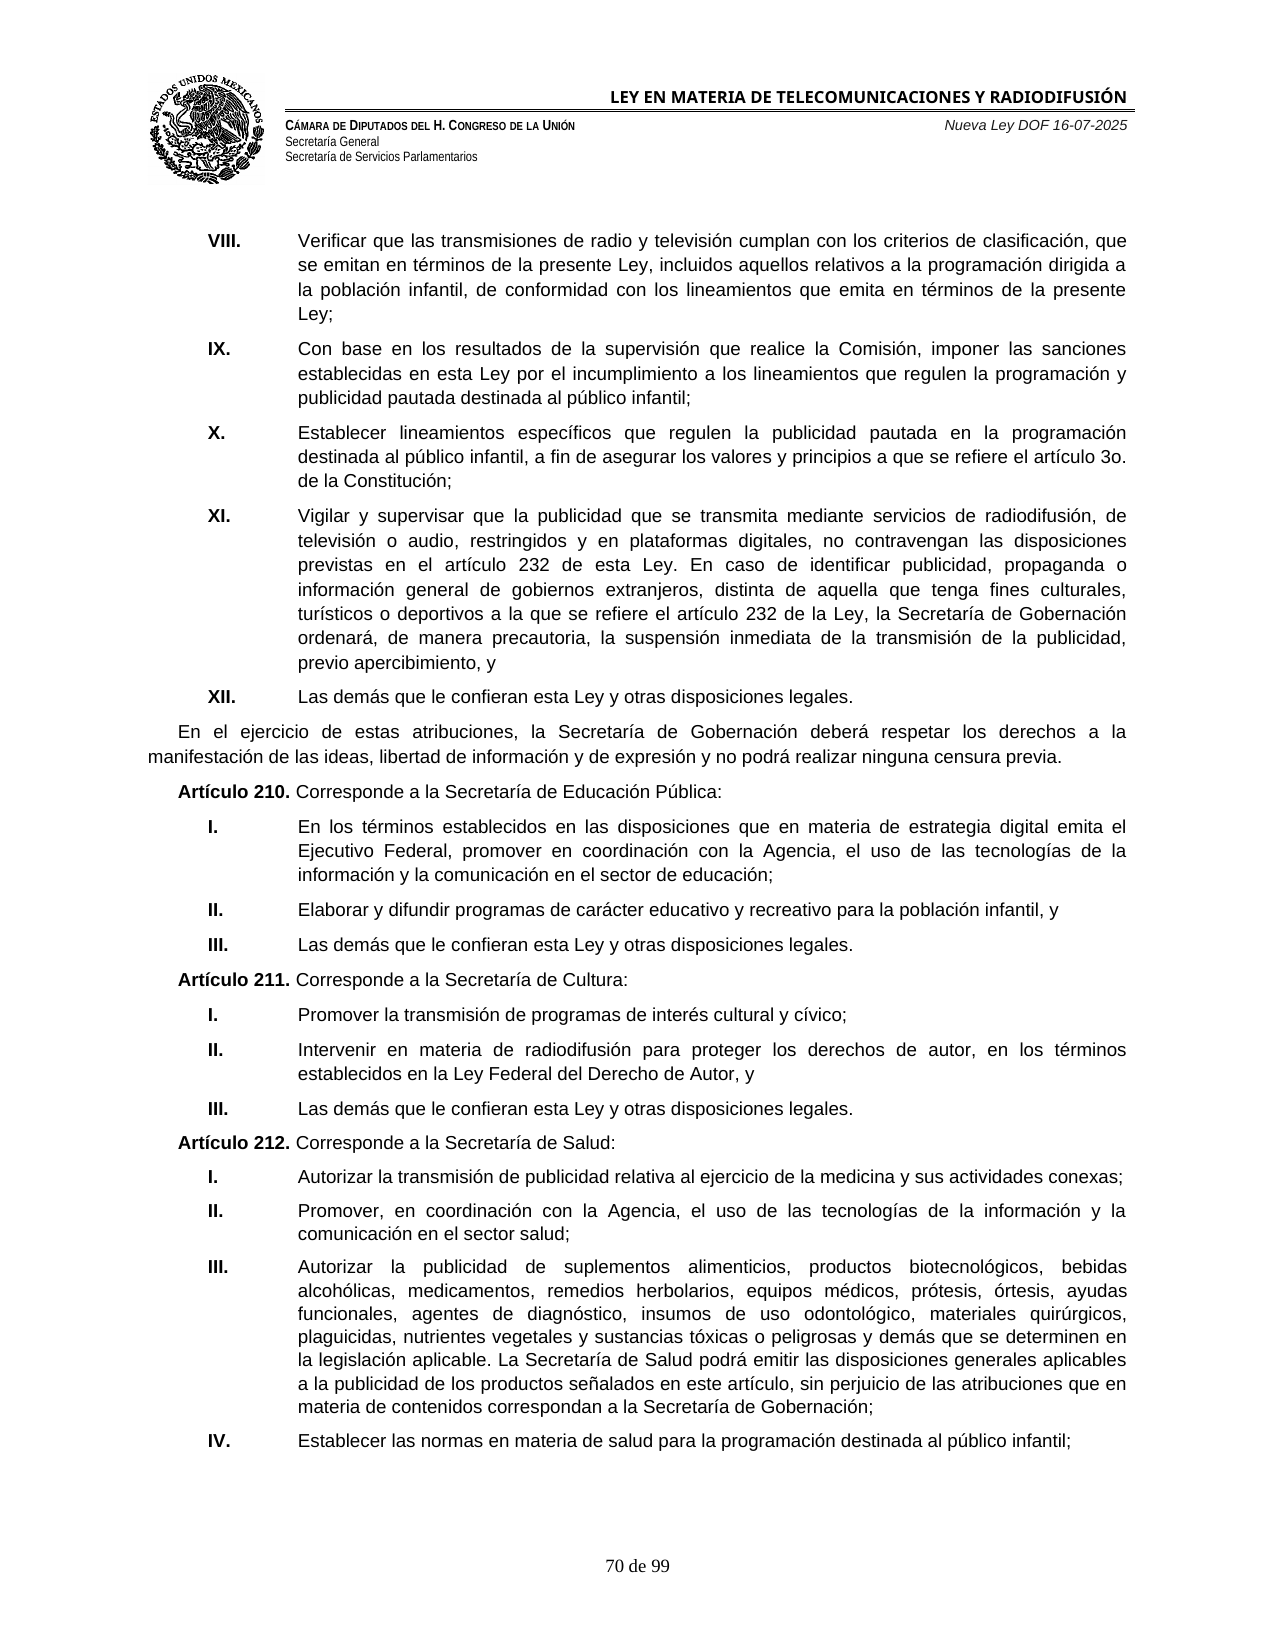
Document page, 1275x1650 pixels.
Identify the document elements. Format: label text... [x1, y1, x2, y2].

text II. Elaborar y difundir programas de carácter educativo y recreativo para la población infantil, y [208, 897, 1127, 922]
text IV. Establecer las normas en materia de salud para la programación destinada al público infantil; [208, 1428, 1127, 1452]
text Artículo 211. Corresponde a la Secretaría de Cultura: [148, 967, 1127, 991]
text Artículo 212. Corresponde a la Secretaría de Salud: [148, 1131, 1127, 1154]
text III. Autorizar la publicidad de suplementos alimenticios, productos biotecnológicos, bebidas alcohólicas, medicamentos, remedios herbolarios, equipos médicos, prótesis, órtesis, ayudas funcionales, agentes de diagnóstico, insumos de uso odontológico, materiales quirúrgicos, plaguicidas, nutrientes vegetales y sustancias tóxicas o peligrosas y demás que se determinen en la legislación aplicable. La Secretaría de Salud podrá emitir las disposiciones generales aplicables a la publicidad de los productos señalados en este artículo, sin perjuicio de las atribuciones que en materia de contenidos correspondan a la Secretaría de Gobernación; [208, 1255, 1127, 1418]
text Artículo 210. Corresponde a la Secretaría de Educación Pública: [148, 779, 1127, 803]
text III. Las demás que le confieran esta Ley y otras disposiciones legales. [208, 932, 1127, 956]
text XI. Vigilar y supervisar que la publicidad que se transmita mediante servicios de radiodifusión, de televisión o audio, restringidos y en plataformas digitales, no contravengan las disposiciones previstas en el artículo 232 de esta Ley. En caso de identificar publicidad, propaganda o información general de gobiernos extranjeros, distinta de aquella que tenga fines culturales, turísticos o deportivos a la que se refiere el artículo 232 de la Ley, la Secretaría de Gobernación ordenará, de manera precautoria, la suspensión inmediata de la transmisión de la publicidad, previo apercibimiento, y [208, 503, 1127, 674]
text VIII. Verificar que las transmisiones de radio y televisión cumplan con los criterios de clasificación, que se emitan en términos de la presente Ley, incluidos aquellos relativos a la programación dirigida a la población infantil, de conformidad con los lineamientos que emita en términos de la presente Ley; [208, 228, 1127, 326]
text I. Autorizar la transmisión de publicidad relativa al ejercicio de la medicina y sus actividades conexas; [208, 1165, 1127, 1188]
text IX. Con base en los resultados de la supervisión que realice la Comisión, imponer las sanciones establecidas en esta Ley por el incumplimiento a los lineamientos que regulen la programación y publicidad pautada destinada al público infantil; [208, 336, 1127, 409]
text I. Promover la transmisión de programas de interés cultural y cívico; [208, 1002, 1127, 1026]
text XII. Las demás que le confieran esta Ley y otras disposiciones legales. [208, 684, 1127, 709]
text II. Intervenir en materia de radiodifusión para proteger los derechos de autor, en los términos establecidos en la Ley Federal del Derecho de Autor, y [208, 1037, 1127, 1086]
text X. Establecer lineamientos específicos que regulen la publicidad pautada en la programación destinada al público infantil, a fin de asegurar los valores y principios a que se refiere el artículo 3o. de la Constitución; [208, 420, 1127, 493]
text III. Las demás que le confieran esta Ley y otras disposiciones legales. [208, 1096, 1127, 1120]
text I. En los términos establecidos en las disposiciones que en materia de estrategia digital emita el Ejecutivo Federal, promover en coordinación con la Agencia, el uso de las tecnologías de la información y la comunicación en el sector de educación; [208, 813, 1127, 887]
text En el ejercicio de estas atribuciones, la Secretaría de Gobernación deberá respetar los derechos a la manifestación de las ideas, libertad de información y de expresión y no podrá realizar ninguna censura previa. [148, 719, 1127, 768]
text II. Promover, en coordinación con la Agencia, el uso de las tecnologías de la información y la comunicación en el sector salud; [208, 1198, 1127, 1245]
